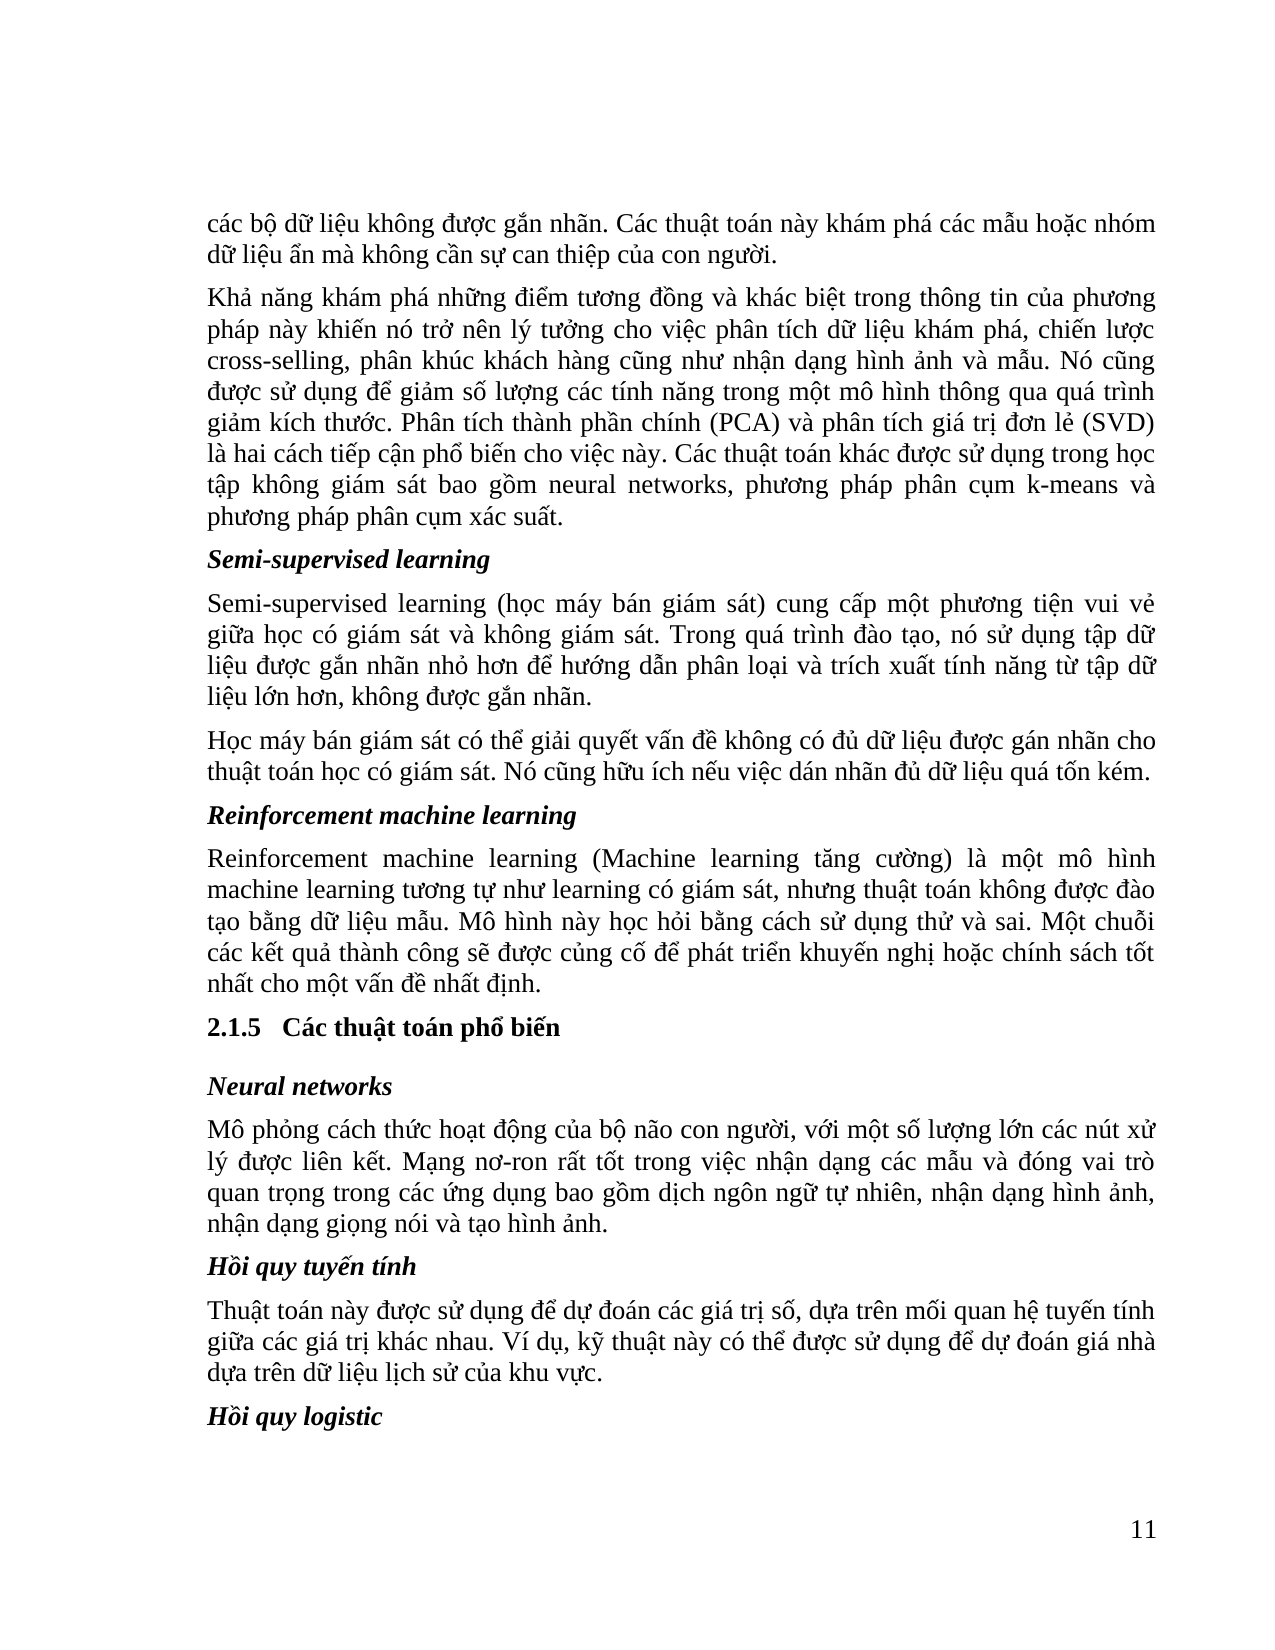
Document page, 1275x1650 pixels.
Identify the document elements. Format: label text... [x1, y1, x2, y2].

subtitle Các thuật toán phổ biến [207, 1011, 1157, 1042]
text Hồi quy logistic [207, 1400, 1157, 1431]
text Neural networks [207, 1070, 1157, 1101]
text Semi-supervised learning (học máy bán giám sát) cung cấp một phương tiện vui vẻ giữa học có giám sát và không giám sát. Trong quá trình đào tạo, nó sử dụng tập dữ liệu được gắn nhãn nhỏ hơn để hướng dẫn phân loại và trích xuất tính năng từ tập dữ liệu lớn hơn, không được gắn nhãn. [207, 587, 1157, 711]
text Thuật toán này được sử dụng để dự đoán các giá trị số, dựa trên mối quan hệ tuyến tính giữa các giá trị khác nhau. Ví dụ, kỹ thuật này có thể được sử dụng để dự đoán giá nhà dựa trên dữ liệu lịch sử của khu vực. [207, 1294, 1157, 1388]
text Mô phỏng cách thức hoạt động của bộ não con người, với một số lượng lớn các nút xử lý được liên kết. Mạng nơ-ron rất tốt trong việc nhận dạng các mẫu và đóng vai trò quan trọng trong các ứng dụng bao gồm dịch ngôn ngữ tự nhiên, nhận dạng hình ảnh, nhận dạng giọng nói và tạo hình ảnh. [207, 1113, 1157, 1238]
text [207, 207, 1157, 269]
text Reinforcement machine learning (Machine learning tăng cường) là một mô hình machine learning tương tự như learning có giám sát, nhưng thuật toán không được đào tạo bằng dữ liệu mẫu. Mô hình này học hỏi bằng cách sử dụng thử và sai. Một chuỗi các kết quả thành công sẽ được củng cố để phát triển khuyến nghị hoặc chính sách tốt nhất cho một vấn đề nhất định. [207, 842, 1157, 998]
text Semi-supervised learning [207, 543, 1157, 574]
text Học máy bán giám sát có thể giải quyết vấn đề không có đủ dữ liệu được gán nhãn cho thuật toán học có giám sát. Nó cũng hữu ích nếu việc dán nhãn đủ dữ liệu quá tốn kém. [207, 724, 1157, 786]
text Reinforcement machine learning [207, 799, 1157, 830]
text Khả năng khám phá những điểm tương đồng và khác biệt trong thông tin của phương pháp này khiến nó trở nên lý tưởng cho việc phân tích dữ liệu khám phá, chiến lược cross-selling, phân khúc khách hàng cũng như nhận dạng hình ảnh và mẫu. Nó cũng được sử dụng để giảm số lượng các tính năng trong một mô hình thông qua quá trình giảm kích thước. Phân tích thành phần chính (PCA) và phân tích giá trị đơn lẻ (SVD) là hai cách tiếp cận phổ biến cho việc này. Các thuật toán khác được sử dụng trong học tập không giám sát bao gồm neural networks, phương pháp phân cụm k-means và phương pháp phân cụm xác suất. [207, 282, 1157, 531]
text Hồi quy tuyến tính [207, 1251, 1157, 1282]
